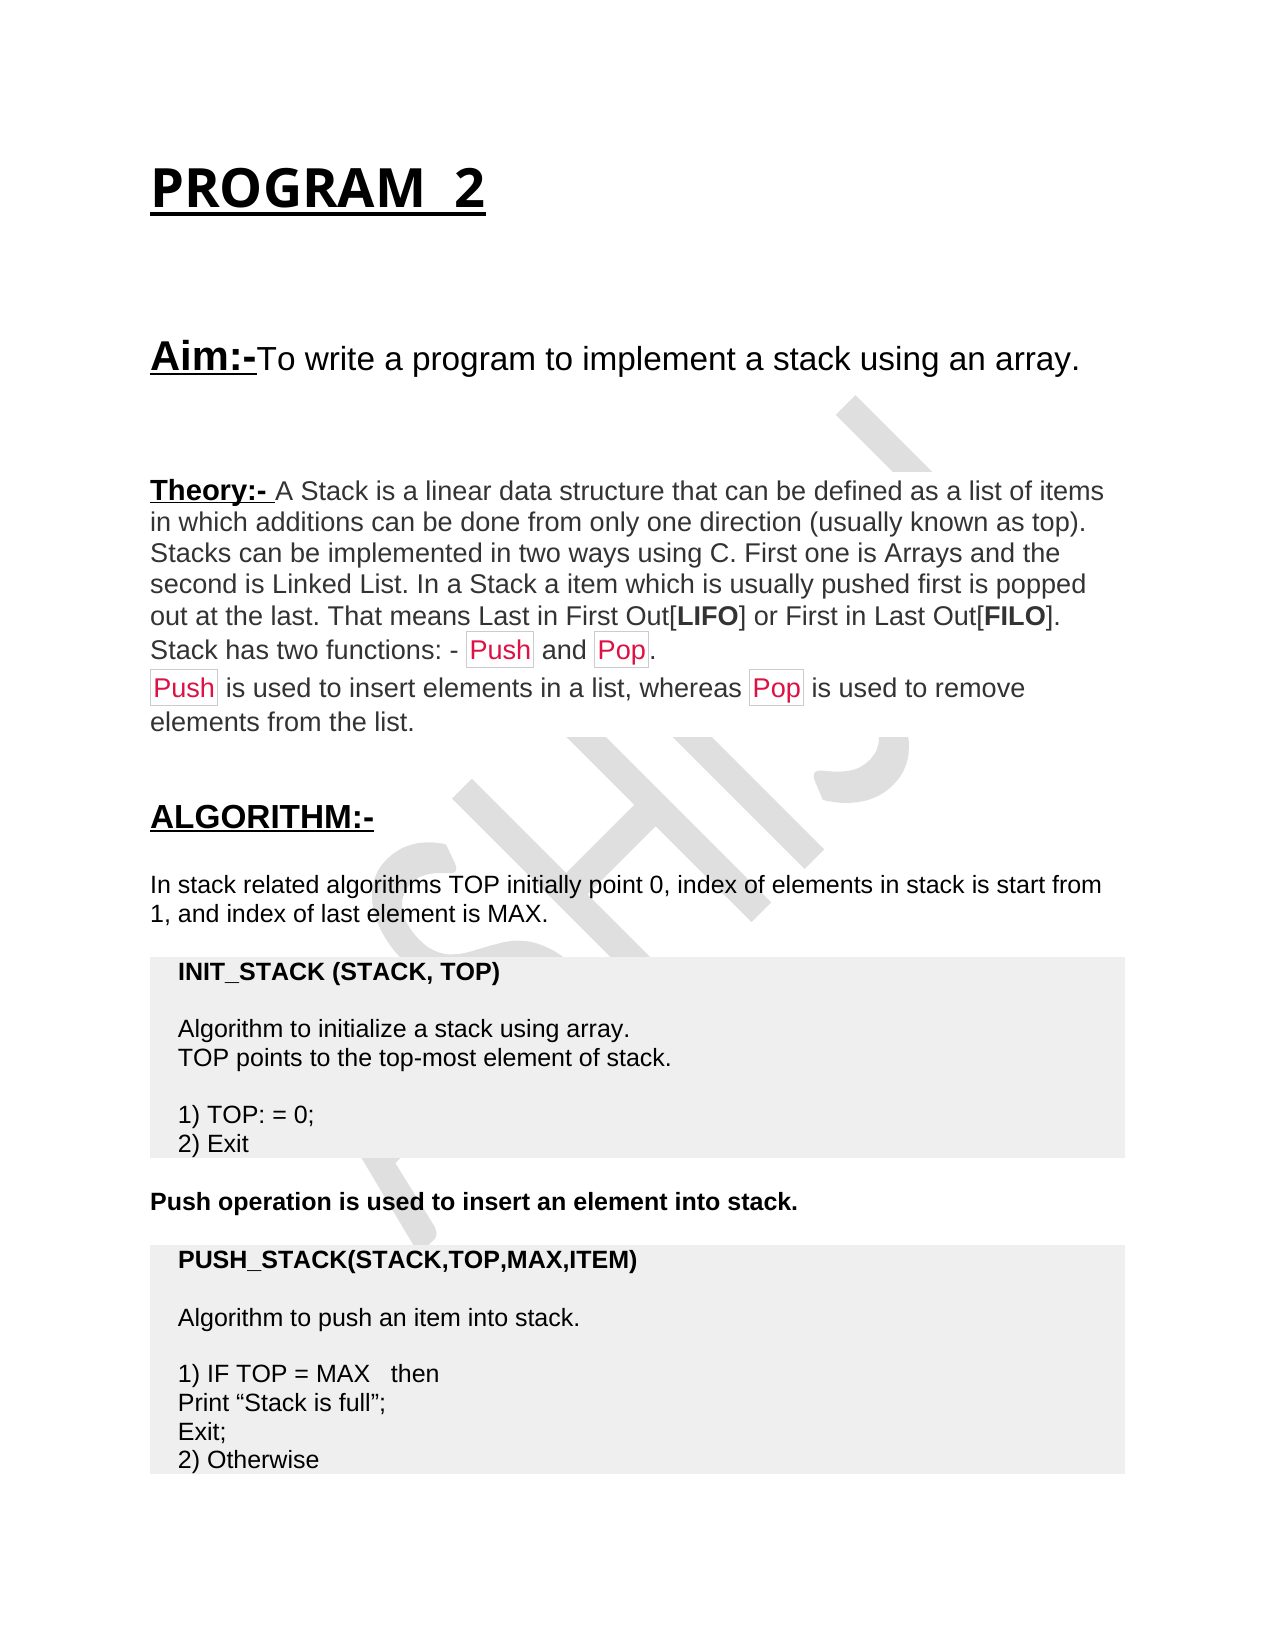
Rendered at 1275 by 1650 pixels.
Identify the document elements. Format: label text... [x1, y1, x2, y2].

text Print “Stack is full”; [150, 1388, 1125, 1417]
text Theory:- A Stack is a linear data structure that can be defined as a list of items in which additions can be done from only one direction (usually known as top). Stacks can be implemented in two ways using C. First one is Arrays and the second is Linked List. In a Stack a item which is usually pushed first is popped out at the last. That means Last in First Out[LIFO] or First in Last Out[FILO]. Stack has two functions: - Push and Pop. [150, 472, 1125, 668]
text In stack related algorithms TOP initially point 0, index of elements in stack is start from 1, and index of last element is MAX. [150, 870, 1125, 927]
text ALGORITHM:- [150, 797, 1125, 835]
text PROGRAM 2 [150, 150, 1125, 224]
text Push operation is used to insert an element into stack. [150, 1187, 1125, 1216]
text 2) Exit [150, 1129, 1125, 1158]
text Algorithm to initialize a stack using array. [150, 1014, 1125, 1043]
text Exit; [150, 1417, 1125, 1446]
text Aim:-To write a program to implement a stack using an array. [150, 332, 1125, 379]
text 1) TOP: = 0; [150, 1100, 1125, 1129]
text INIT_STACK (STACK, TOP) [150, 957, 1125, 985]
text 1) IF TOP = MAX then [150, 1359, 1125, 1388]
text PUSH_STACK(STACK,TOP,MAX,ITEM) [150, 1245, 1125, 1274]
text 2) Otherwise [150, 1446, 1125, 1474]
text TOP points to the top-most element of stack. [150, 1043, 1125, 1072]
text Algorithm to push an item into stack. [150, 1302, 1125, 1331]
text Push is used to insert elements in a list, whereas Pop is used to remove elements from the list. [150, 668, 1125, 737]
